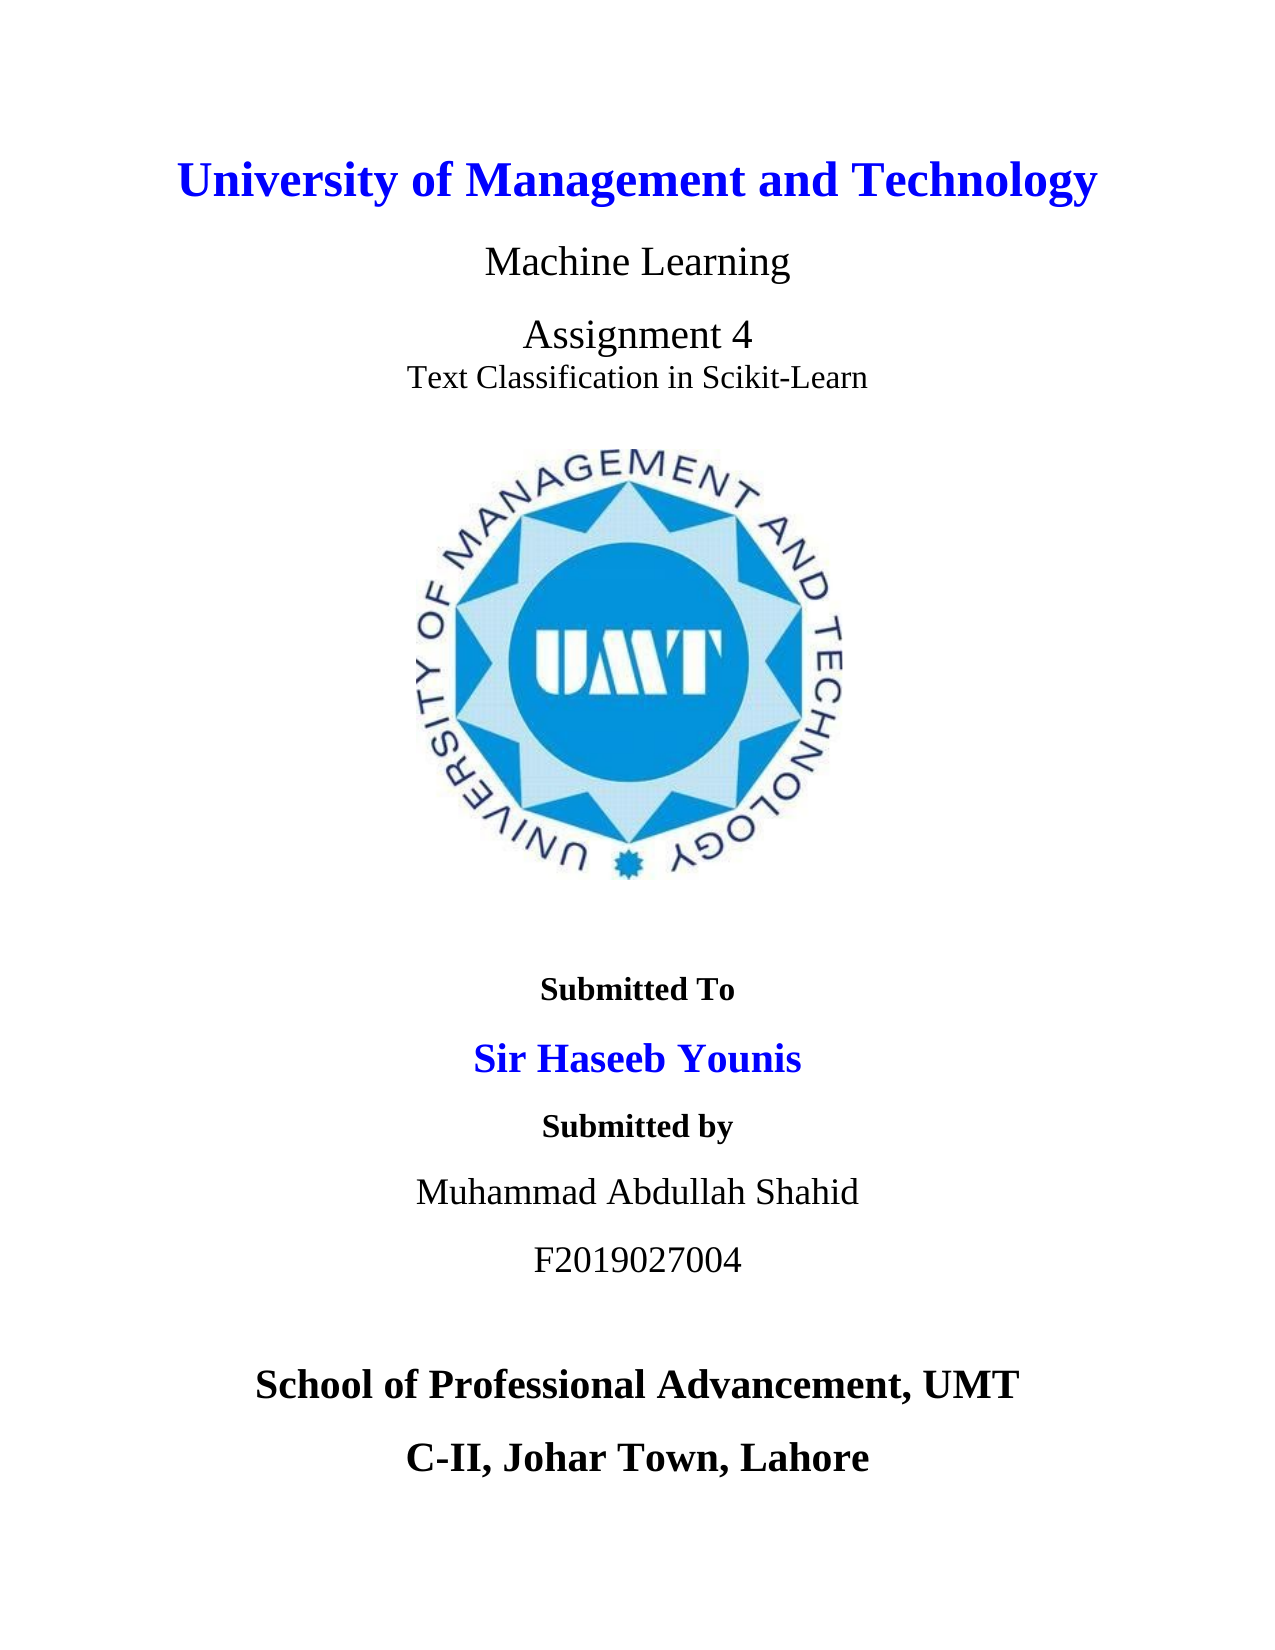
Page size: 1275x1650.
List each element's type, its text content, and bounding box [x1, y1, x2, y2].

text School of Professional Advancement, UMT [150, 1359, 1125, 1407]
text University of Management and Technology [150, 150, 1125, 207]
text Sir Haseeb Younis [150, 1033, 1125, 1081]
text Machine Learning [150, 236, 1125, 284]
text Submitted To [150, 970, 1125, 1008]
text Muhammad Abdullah Shahid [150, 1169, 1125, 1212]
picture [416, 449, 843, 880]
text C-II, Johar Town, Lahore [150, 1432, 1125, 1480]
text F2019027004 [150, 1237, 1125, 1281]
text Assignment 4 Text Classification in Scikit-Learn [150, 309, 1125, 424]
text Submitted by [150, 1106, 1125, 1144]
